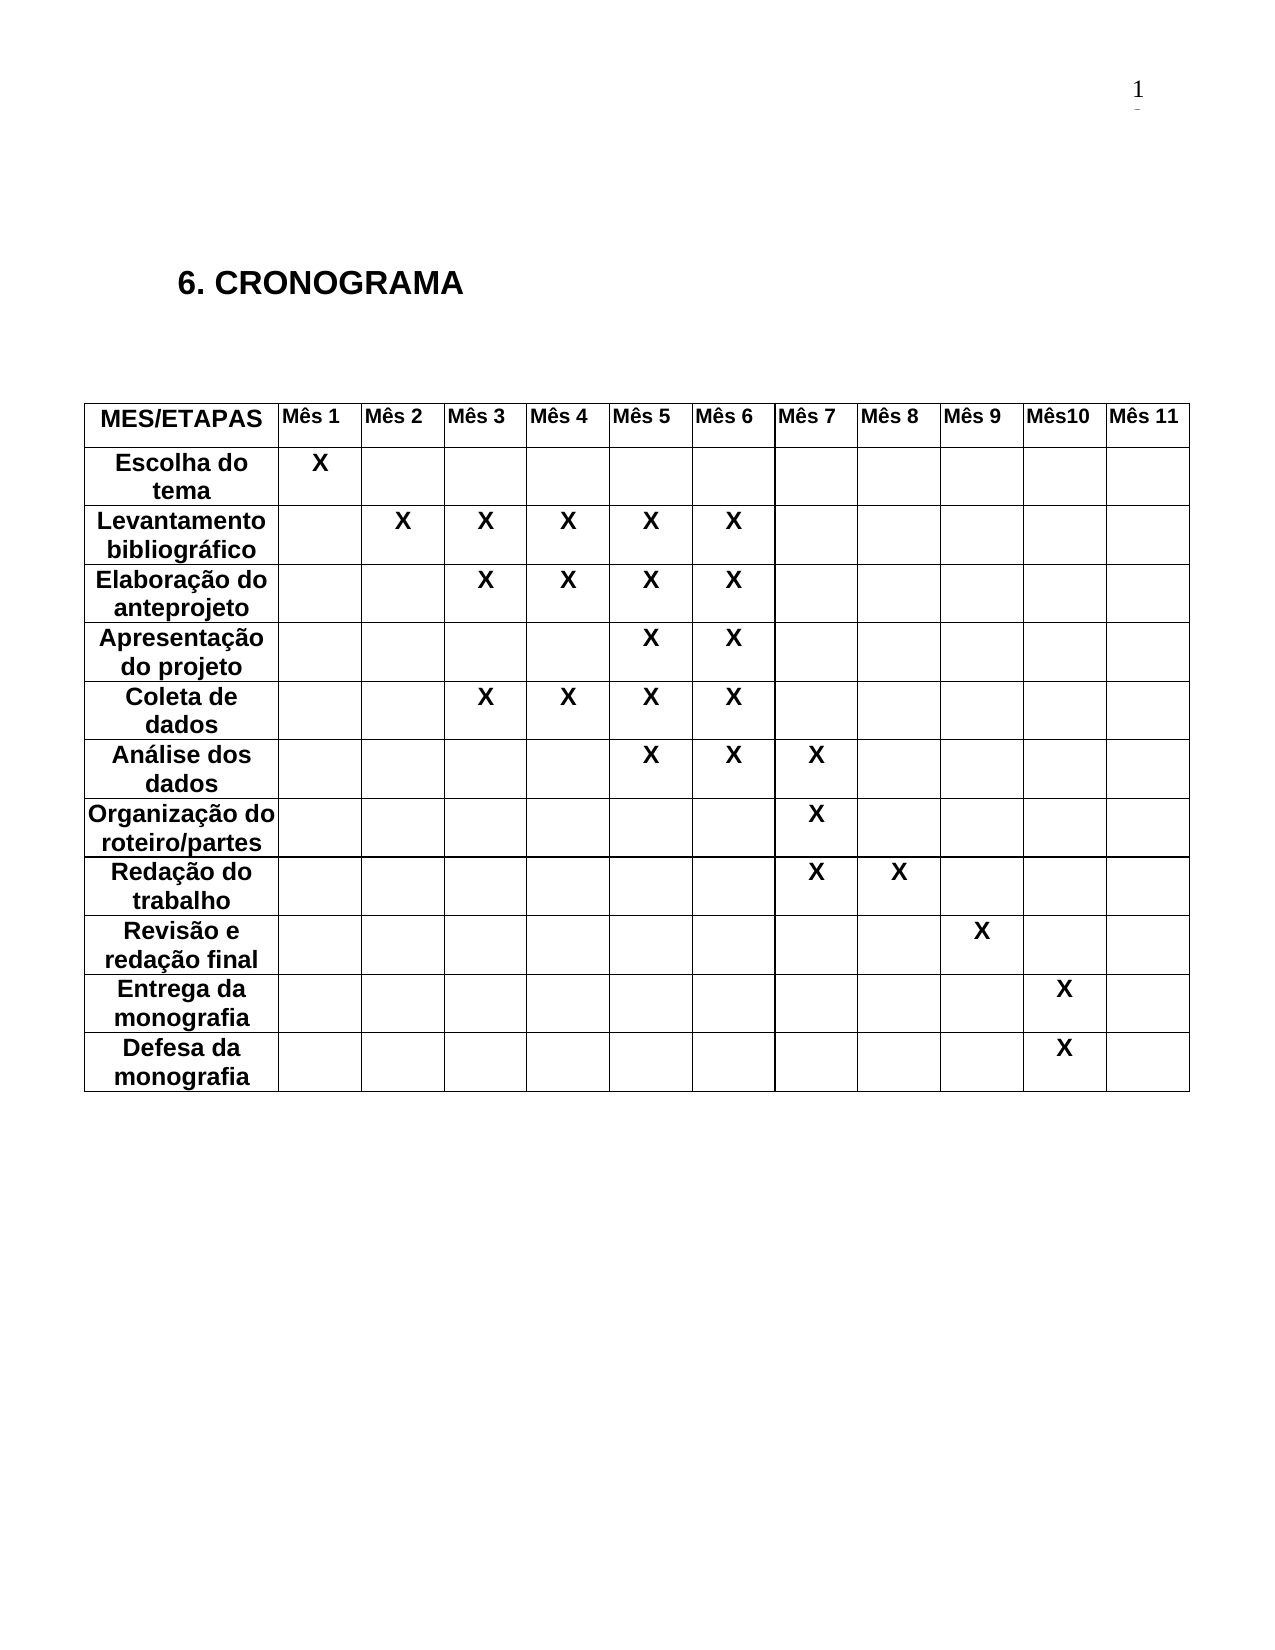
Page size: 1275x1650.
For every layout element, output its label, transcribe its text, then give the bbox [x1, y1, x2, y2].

table_cell [362, 799, 444, 856]
table_cell X [858, 858, 940, 915]
table_cell [527, 975, 609, 1032]
table_cell [941, 1033, 1023, 1091]
table_cell [445, 799, 526, 856]
table_cell [776, 682, 857, 739]
table_cell [279, 623, 361, 681]
table_cell X [1024, 975, 1106, 1032]
table_cell [445, 975, 526, 1032]
table_cell [279, 975, 361, 1032]
table_cell [858, 916, 940, 973]
table_cell [858, 506, 940, 564]
table_cell X [445, 682, 526, 739]
table_cell [941, 448, 1023, 505]
table_cell [776, 1033, 857, 1091]
table_header Mês 6 [693, 404, 774, 447]
table_cell [445, 740, 526, 798]
table_cell Levantamento bibliográfico [85, 506, 278, 564]
table_header Mês 8 [858, 404, 940, 447]
table_cell [1024, 799, 1106, 856]
table_cell X [610, 682, 692, 739]
table_cell [1107, 1033, 1189, 1091]
table_cell X [362, 506, 444, 564]
table_cell [279, 1033, 361, 1091]
table_cell X [693, 623, 774, 681]
table_cell [279, 506, 361, 564]
table_cell [1024, 740, 1106, 798]
table_cell [1107, 740, 1189, 798]
table_cell X [941, 916, 1023, 973]
table_cell [1107, 565, 1189, 622]
table_cell [362, 448, 444, 505]
table_cell [362, 623, 444, 681]
table_cell [527, 858, 609, 915]
table_header Mês 3 [445, 404, 526, 447]
table_cell Redação do trabalho [85, 858, 278, 915]
table_cell [1024, 506, 1106, 564]
table_cell [776, 565, 857, 622]
table_cell [941, 975, 1023, 1032]
table_cell X [445, 565, 526, 622]
table_header Mês 1 [279, 404, 361, 447]
table_header Mês 7 [776, 404, 857, 447]
table_cell [279, 799, 361, 856]
table_cell [362, 740, 444, 798]
table_cell [941, 799, 1023, 856]
table_cell [527, 916, 609, 973]
table_cell [858, 975, 940, 1032]
table_cell [858, 623, 940, 681]
table_cell [1107, 623, 1189, 681]
table_cell X [776, 858, 857, 915]
table_cell [445, 858, 526, 915]
table_cell [445, 448, 526, 505]
table_cell [527, 1033, 609, 1091]
table_cell X [527, 506, 609, 564]
table_cell [941, 623, 1023, 681]
table_cell [279, 858, 361, 915]
table_cell Apresentação do projeto [85, 623, 278, 681]
table_cell X [610, 565, 692, 622]
table_cell [858, 740, 940, 798]
table_cell X [776, 740, 857, 798]
table_cell [1024, 623, 1106, 681]
table_cell [1107, 506, 1189, 564]
table_cell [610, 916, 692, 973]
subtitle 6. CRONOGRAMA [177, 263, 1157, 302]
table_cell [858, 1033, 940, 1091]
table_header Mês 9 [941, 404, 1023, 447]
table_cell [610, 448, 692, 505]
table_cell X [693, 506, 774, 564]
table_cell [693, 916, 774, 973]
table_cell [693, 799, 774, 856]
table_cell [279, 565, 361, 622]
table_cell [445, 623, 526, 681]
table_cell X [445, 506, 526, 564]
table_cell [941, 506, 1023, 564]
table_cell [362, 565, 444, 622]
table_cell [362, 858, 444, 915]
table_cell [1107, 858, 1189, 915]
table_cell [693, 448, 774, 505]
table_cell X [1024, 1033, 1106, 1091]
table_cell [1107, 448, 1189, 505]
table_cell [858, 448, 940, 505]
table_cell X [527, 565, 609, 622]
table_cell X [279, 448, 361, 505]
table_cell [610, 799, 692, 856]
table_cell [527, 740, 609, 798]
table_cell Coleta de dados [85, 682, 278, 739]
table_cell [279, 916, 361, 973]
table_cell [362, 916, 444, 973]
table_header Mês 5 [610, 404, 692, 447]
table_cell [279, 740, 361, 798]
table_cell Análise dos dados [85, 740, 278, 798]
table_cell [527, 623, 609, 681]
table_cell Organização do roteiro/partes [85, 799, 278, 856]
table_cell Defesa da monografia [85, 1033, 278, 1091]
table_cell X [693, 682, 774, 739]
table_header Mês 4 [527, 404, 609, 447]
table_header Mês 2 [362, 404, 444, 447]
table_cell [1024, 682, 1106, 739]
table_cell [858, 799, 940, 856]
table_cell [776, 506, 857, 564]
table_cell Entrega da monografia [85, 975, 278, 1032]
table_cell [776, 623, 857, 681]
table_cell [610, 975, 692, 1032]
table_cell [776, 916, 857, 973]
table_cell Elaboração do anteprojeto [85, 565, 278, 622]
table_cell [1107, 916, 1189, 973]
table_cell [1107, 975, 1189, 1032]
table_cell [1107, 682, 1189, 739]
table_cell [1024, 565, 1106, 622]
table_cell [1107, 799, 1189, 856]
table_cell [693, 858, 774, 915]
table_cell [527, 799, 609, 856]
table_cell X [610, 740, 692, 798]
table_cell [1024, 916, 1106, 973]
table_cell [362, 682, 444, 739]
table_header MES/ETAPAS [85, 404, 278, 447]
table_cell [693, 1033, 774, 1091]
table_cell [1024, 858, 1106, 915]
table_cell [693, 975, 774, 1032]
table_cell X [693, 740, 774, 798]
table_cell [941, 740, 1023, 798]
table_cell [362, 1033, 444, 1091]
table_cell [776, 448, 857, 505]
table_cell Revisão e redação final [85, 916, 278, 973]
table_cell X [527, 682, 609, 739]
table_cell [776, 975, 857, 1032]
table_cell X [610, 506, 692, 564]
table_cell [279, 682, 361, 739]
table_cell [362, 975, 444, 1032]
table_header Mês 11 [1107, 404, 1189, 447]
table_header Mês10 [1024, 404, 1106, 447]
table_cell X [610, 623, 692, 681]
table_cell [941, 858, 1023, 915]
table_cell [445, 916, 526, 973]
table_cell X [693, 565, 774, 622]
table_cell [858, 565, 940, 622]
table_cell [610, 858, 692, 915]
table_cell Escolha do tema [85, 448, 278, 505]
table_cell [1024, 448, 1106, 505]
table_cell X [776, 799, 857, 856]
table_cell [941, 682, 1023, 739]
table_cell [858, 682, 940, 739]
table_cell [527, 448, 609, 505]
table_cell [610, 1033, 692, 1091]
table_cell [941, 565, 1023, 622]
table_cell [445, 1033, 526, 1091]
